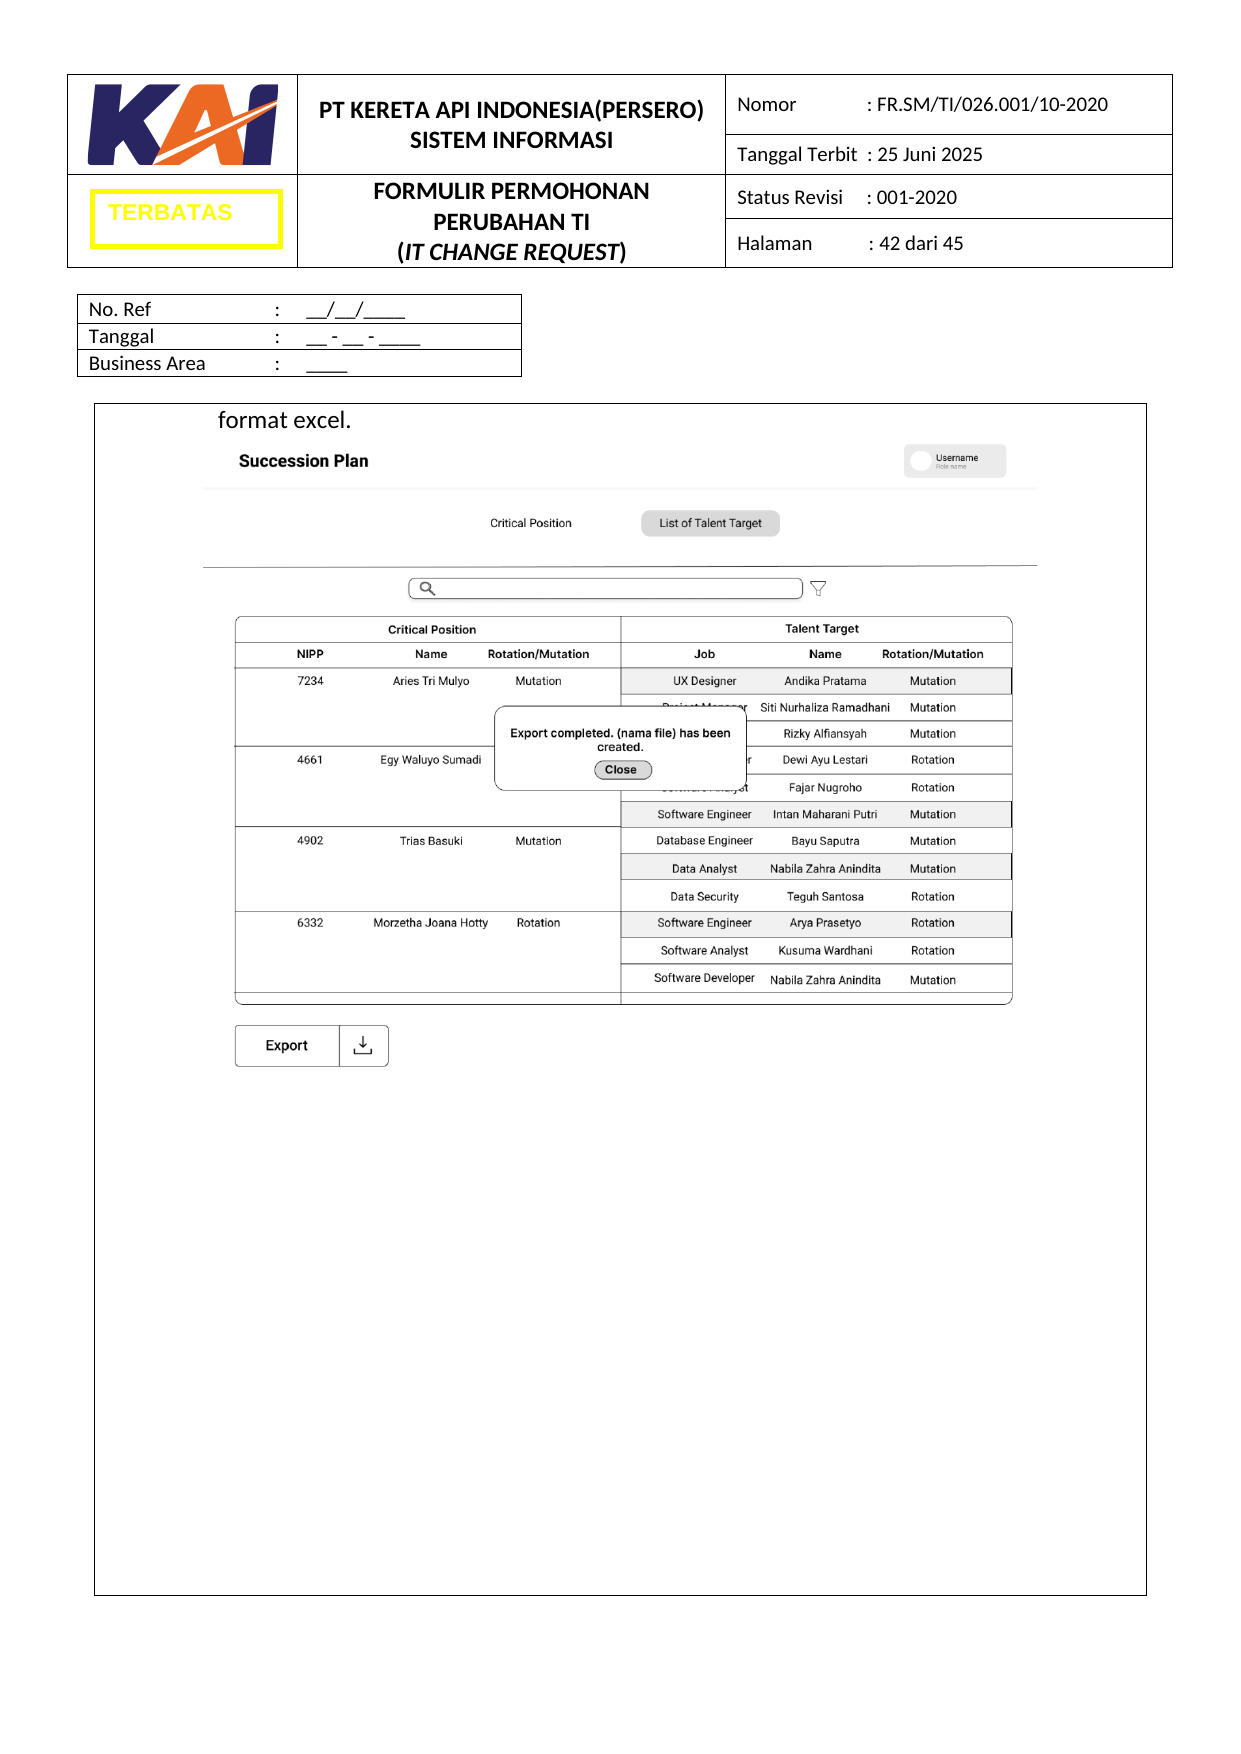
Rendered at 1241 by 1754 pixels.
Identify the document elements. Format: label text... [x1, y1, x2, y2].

picture [203, 435, 1038, 1595]
picture [87, 82, 279, 167]
